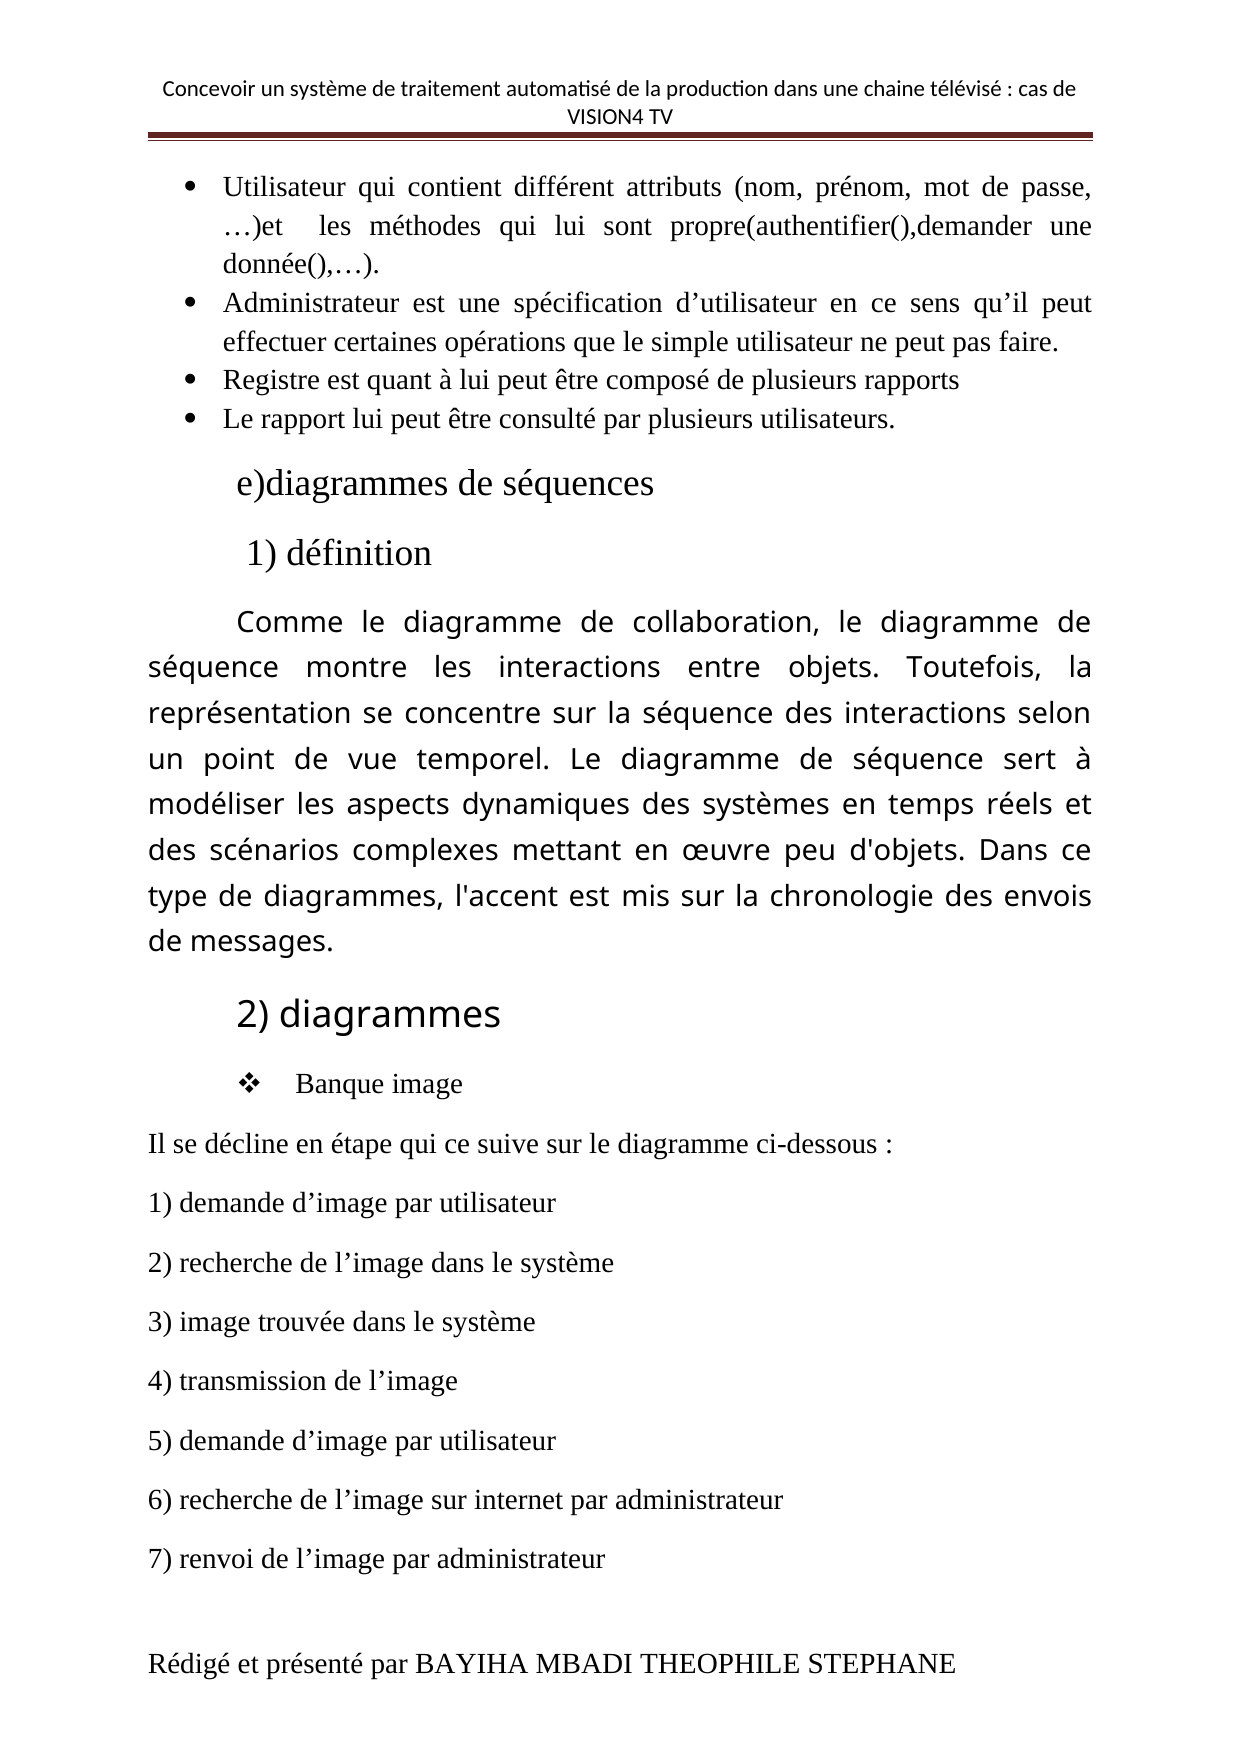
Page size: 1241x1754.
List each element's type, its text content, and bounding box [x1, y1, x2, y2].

list Le rapport lui peut être consulté par plusieurs utilisateurs. [185, 401, 1093, 434]
text 4) transmission de l’image [148, 1363, 1093, 1397]
text 3) image trouvée dans le système [148, 1304, 1093, 1338]
list Registre est quant à lui peut être composé de plusieurs rapports [185, 362, 1093, 396]
text 6) recherche de l’image sur internet par administrateur [148, 1482, 1093, 1516]
list Utilisateur qui contient différent attributs (nom, prénom, mot de passe,…)et les méthodes qui lui sont propre(authentifier(),demander une donnée(),…). [185, 169, 1093, 280]
text e)diagrammes de séquences [148, 460, 1093, 503]
text 7) renvoi de l’image par administrateur [148, 1542, 1093, 1575]
text 1) demande d’image par utilisateur [148, 1185, 1093, 1219]
text 2) diagrammes [148, 987, 1093, 1038]
list Administrateur est une spécification d’utilisateur en ce sens qu’il peut effectuer certaines opérations que le simple utilisateur ne peut pas faire. [185, 285, 1093, 357]
text 1) définition [148, 531, 1093, 574]
text 2) recherche de l’image dans le système [148, 1245, 1093, 1278]
list Banque image [148, 1066, 1093, 1100]
text Il se décline en étape qui ce suive sur le diagramme ci-dessous : [148, 1126, 1093, 1159]
text Comme le diagramme de collaboration, le diagramme de séquence montre les interactions entre objets. Toutefois, la représentation se concentre sur la séquence des interactions selon un point de vue temporel. Le diagramme de séquence sert à modéliser les aspects dynamiques des systèmes en temps réels et des scénarios complexes mettant en œuvre peu d'objets. Dans ce type de diagrammes, l'accent est mis sur la chronologie des envois de messages. [148, 601, 1093, 960]
text 5) demande d’image par utilisateur [148, 1423, 1093, 1456]
